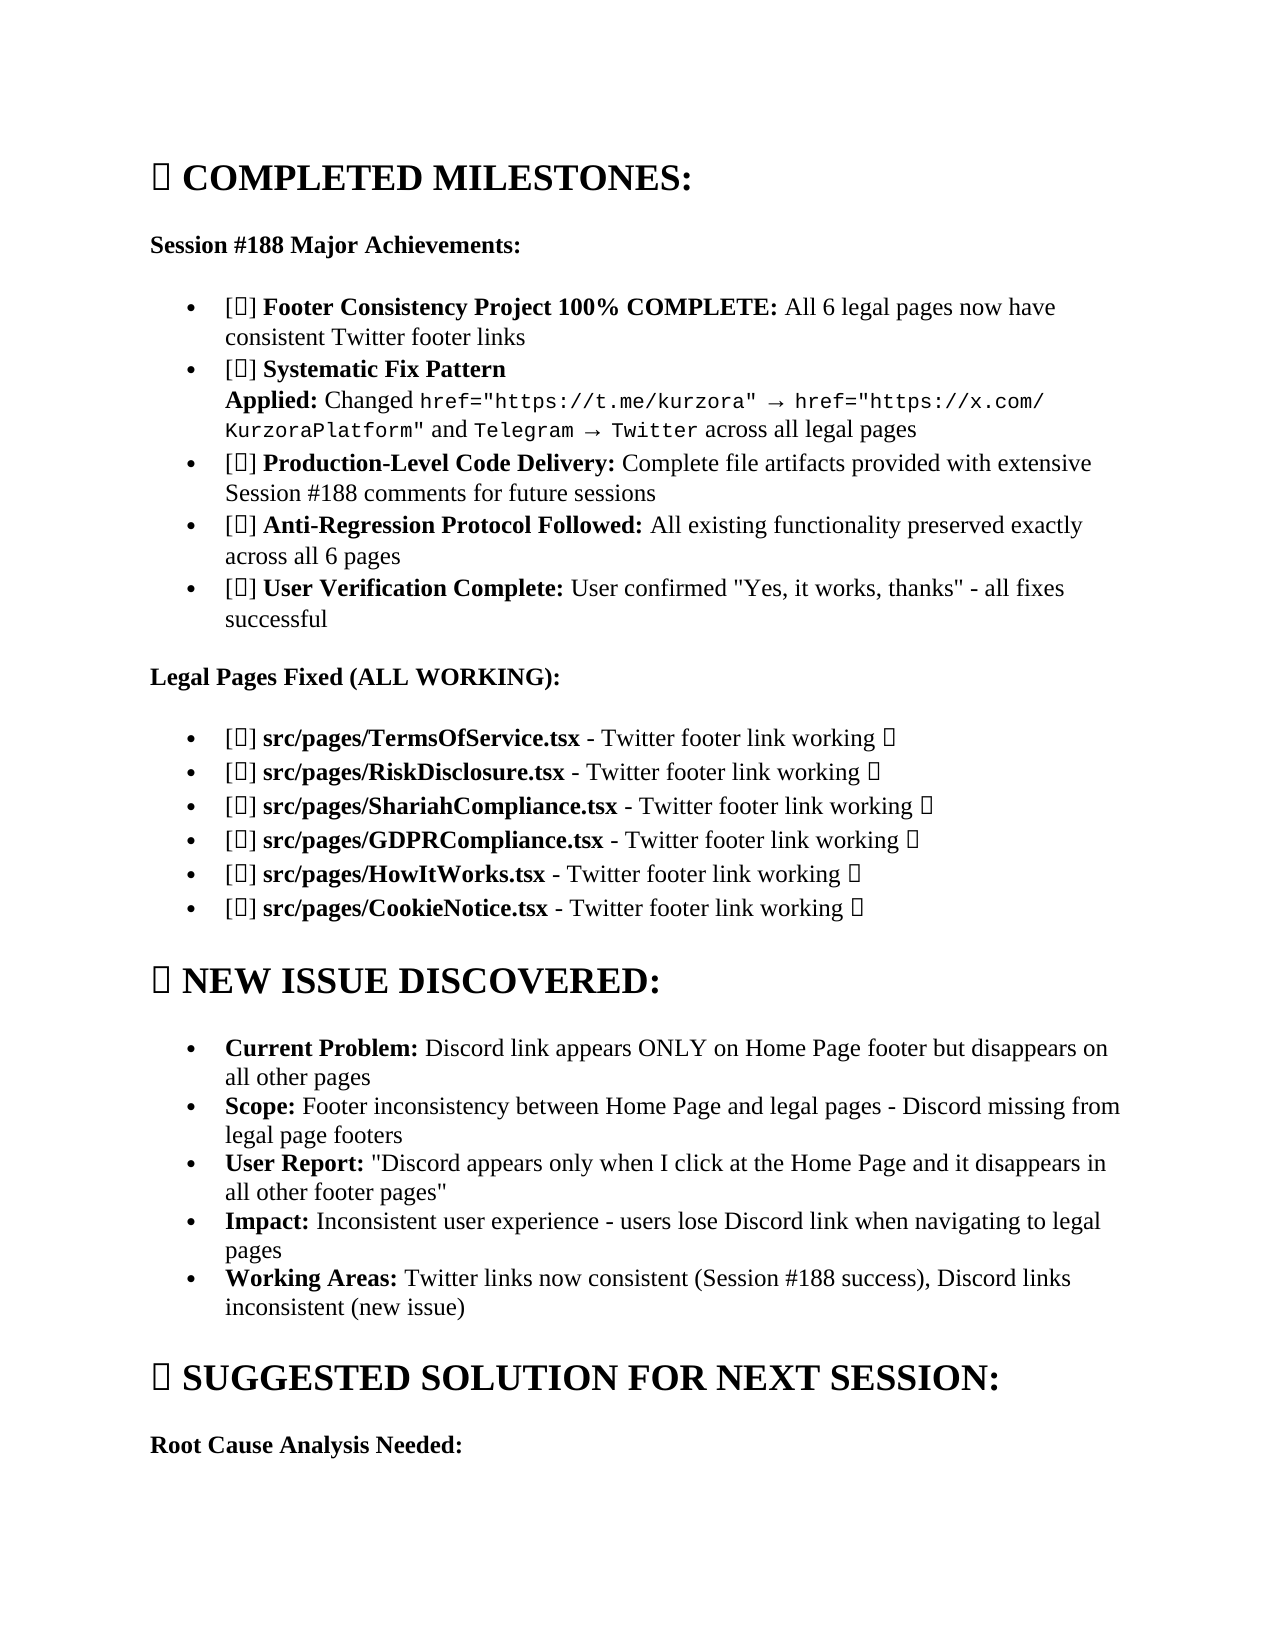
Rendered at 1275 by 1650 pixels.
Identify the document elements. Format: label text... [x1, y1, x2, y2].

list [✅] src/pages/HowItWorks.tsx - Twitter footer link working ✅ [187, 856, 1125, 890]
list [✅] src/pages/RiskDisclosure.tsx - Twitter footer link working ✅ [187, 754, 1125, 788]
list [✅] Anti-Regression Protocol Followed: All existing functionality preserved exactly across all 6 pages [187, 507, 1125, 570]
list [✅] Footer Consistency Project 100% COMPLETE: All 6 legal pages now have consistent Twitter footer links [187, 288, 1125, 351]
list Impact: Inconsistent user experience - users lose Discord link when navigating to legal pages [187, 1206, 1125, 1263]
list [✅] src/pages/GDPRCompliance.tsx - Twitter footer link working ✅ [187, 822, 1125, 856]
text ✅ COMPLETED MILESTONES: [150, 150, 1125, 201]
text 🔄 NEW ISSUE DISCOVERED: [150, 953, 1125, 1004]
list [✅] src/pages/TermsOfService.tsx - Twitter footer link working ✅ [187, 720, 1125, 754]
list User Report: "Discord appears only when I click at the Home Page and it disappears in all other footer pages" [187, 1148, 1125, 1206]
list Working Areas: Twitter links now consistent (Session #188 success), Discord links inconsistent (new issue) [187, 1263, 1125, 1321]
list [✅] Production-Level Code Delivery: Complete file artifacts provided with extensive Session #188 comments for future sessions [187, 444, 1125, 507]
text Legal Pages Fixed (ALL WORKING): [150, 662, 1125, 691]
list Current Problem: Discord link appears ONLY on Home Page footer but disappears on all other pages [187, 1033, 1125, 1091]
list [✅] src/pages/CookieNotice.tsx - Twitter footer link working ✅ [187, 890, 1125, 924]
list [✅] User Verification Complete: User confirmed "Yes, it works, thanks" - all fixes successful [187, 570, 1125, 633]
text Session #188 Major Achievements: [150, 230, 1125, 259]
list Scope: Footer inconsistency between Home Page and legal pages - Discord missing from legal page footers [187, 1091, 1125, 1148]
list [✅] Systematic Fix Pattern Applied: Changed href="https://t.me/kurzora" → href="https://x.com/KurzoraPlatform" and Telegram → Twitter across all legal pages [187, 351, 1125, 444]
text Root Cause Analysis Needed: [150, 1430, 1125, 1459]
list [✅] src/pages/ShariahCompliance.tsx - Twitter footer link working ✅ [187, 788, 1125, 822]
text 🎯 SUGGESTED SOLUTION FOR NEXT SESSION: [150, 1350, 1125, 1401]
